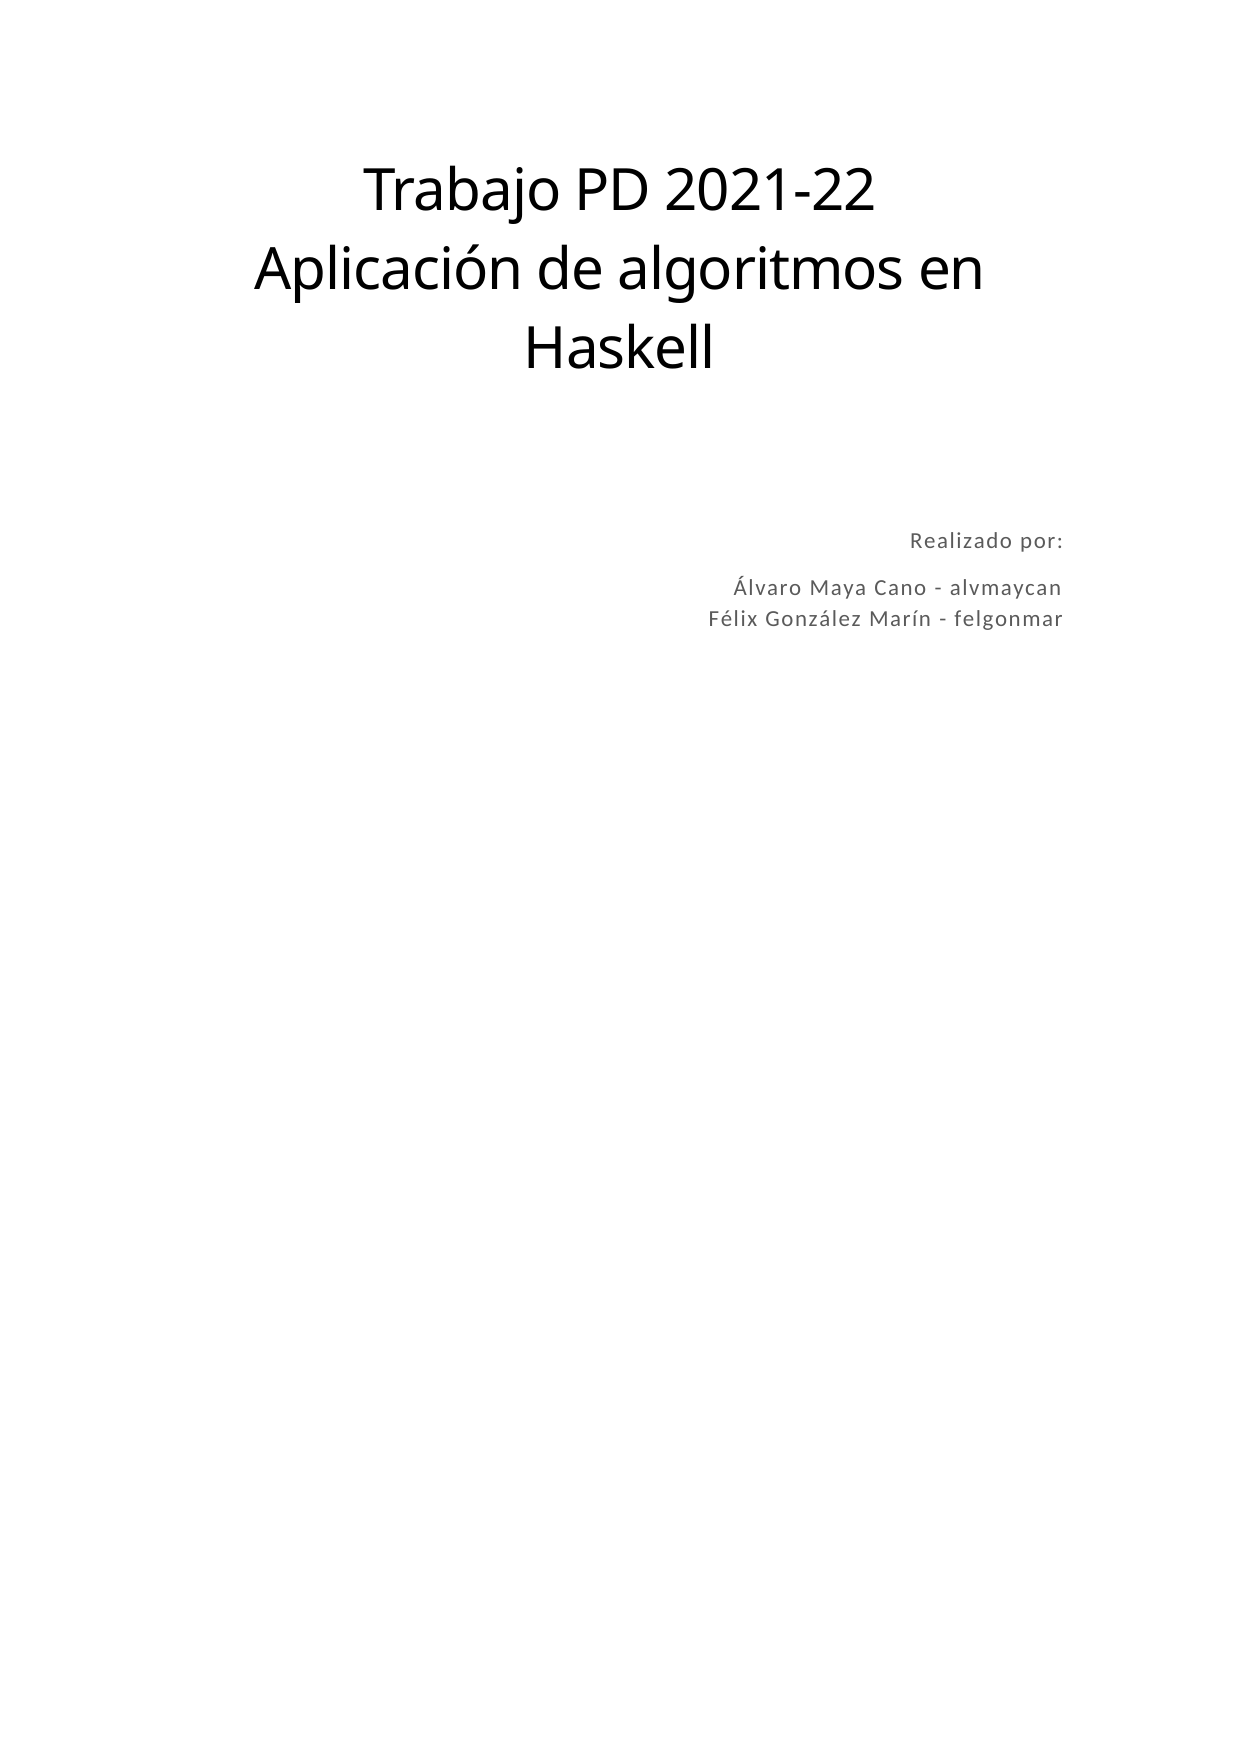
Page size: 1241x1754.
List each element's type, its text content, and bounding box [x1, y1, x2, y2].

subtitle Álvaro Maya Cano - alvmaycan Félix González Marín - felgonmar [177, 573, 1063, 632]
title Trabajo PD 2021-22 Aplicación de algoritmos en Haskell [177, 148, 1063, 386]
subtitle Realizado por: [177, 527, 1063, 555]
